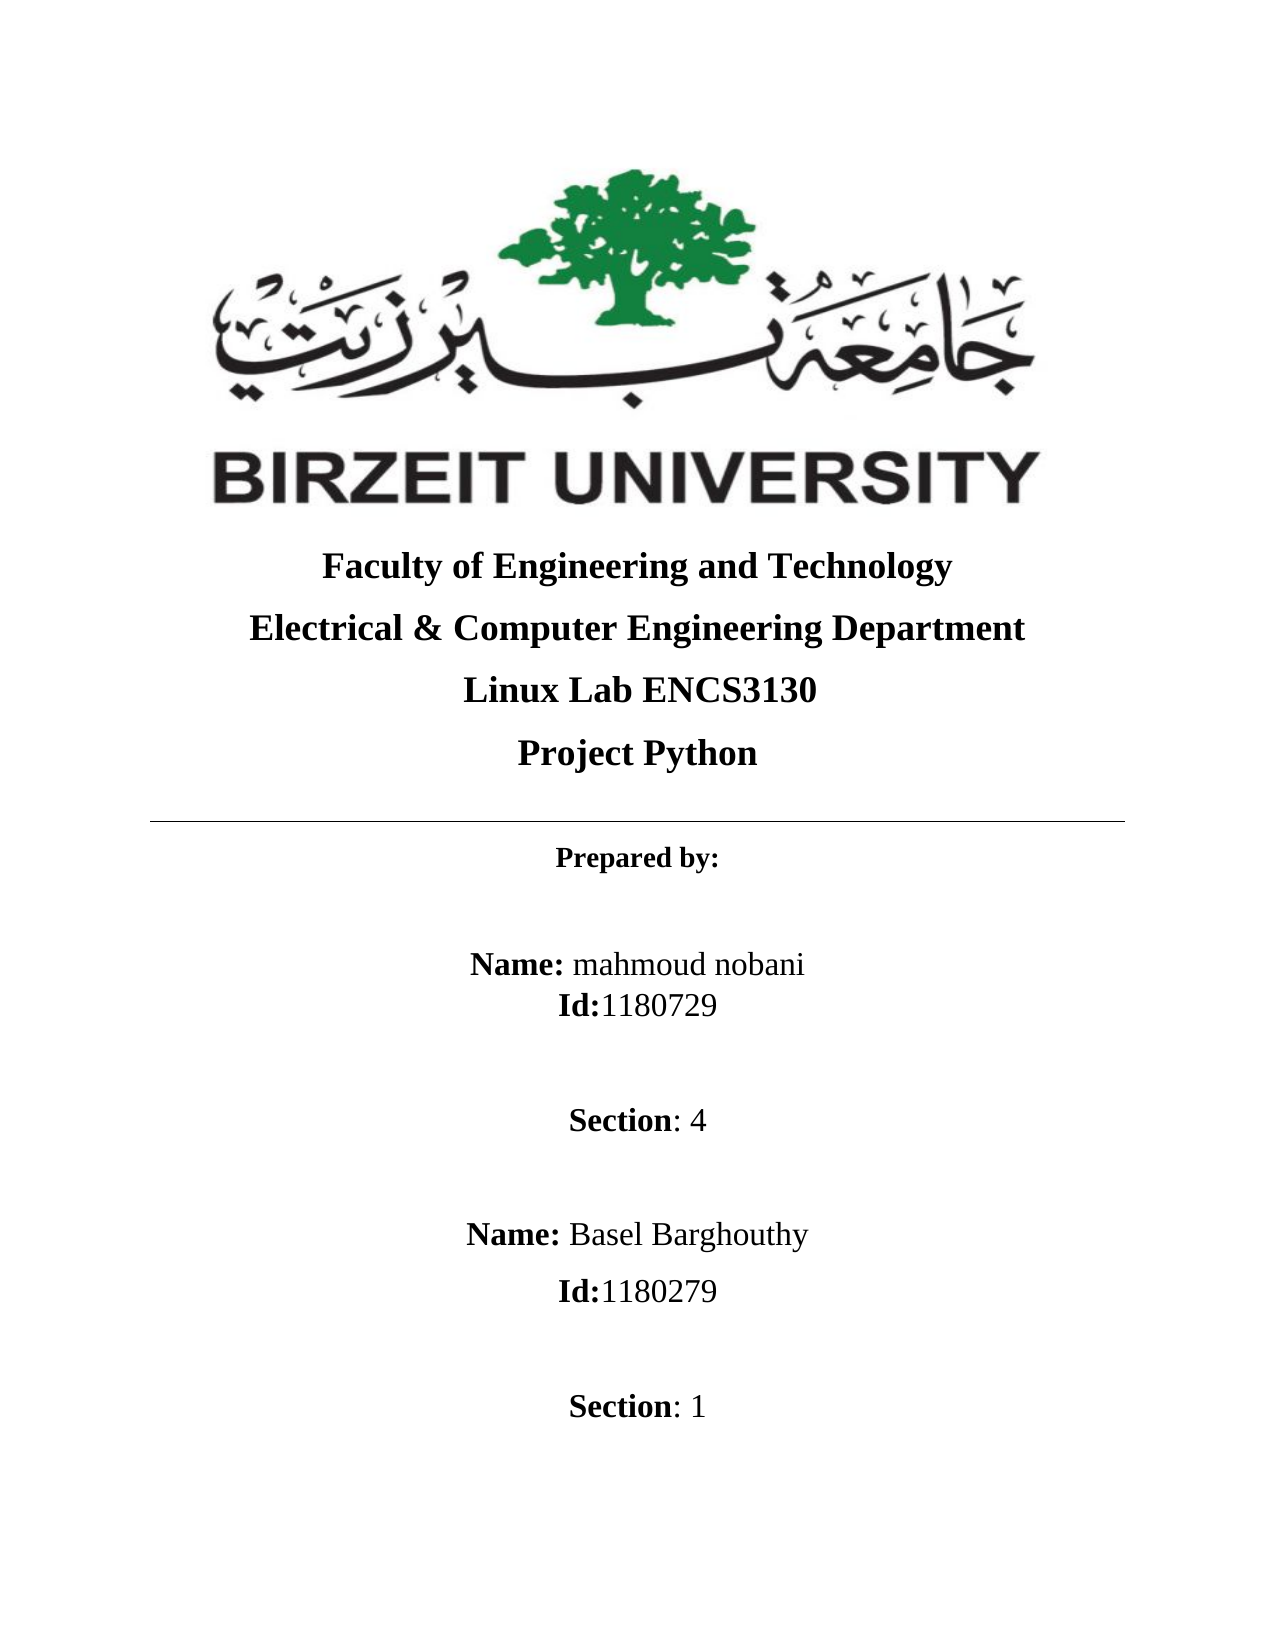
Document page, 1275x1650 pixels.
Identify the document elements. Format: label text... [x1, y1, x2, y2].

text Faculty of Engineering and Technology [150, 543, 1125, 586]
picture [150, 150, 1099, 525]
text Name: Basel Barghouthy [150, 1214, 1125, 1253]
text Id:1180279 [150, 1272, 1125, 1310]
text Name: mahmoud nobani Id:1180729 [150, 944, 1125, 1023]
text Section: 1 [150, 1386, 1125, 1424]
text Project Python [150, 730, 1125, 773]
text Section: 4 [150, 1100, 1125, 1138]
text Electrical & Computer Engineering Department [150, 606, 1125, 649]
text Prepared by: [150, 840, 1125, 874]
text Linux Lab ENCS3130 [150, 668, 1125, 711]
